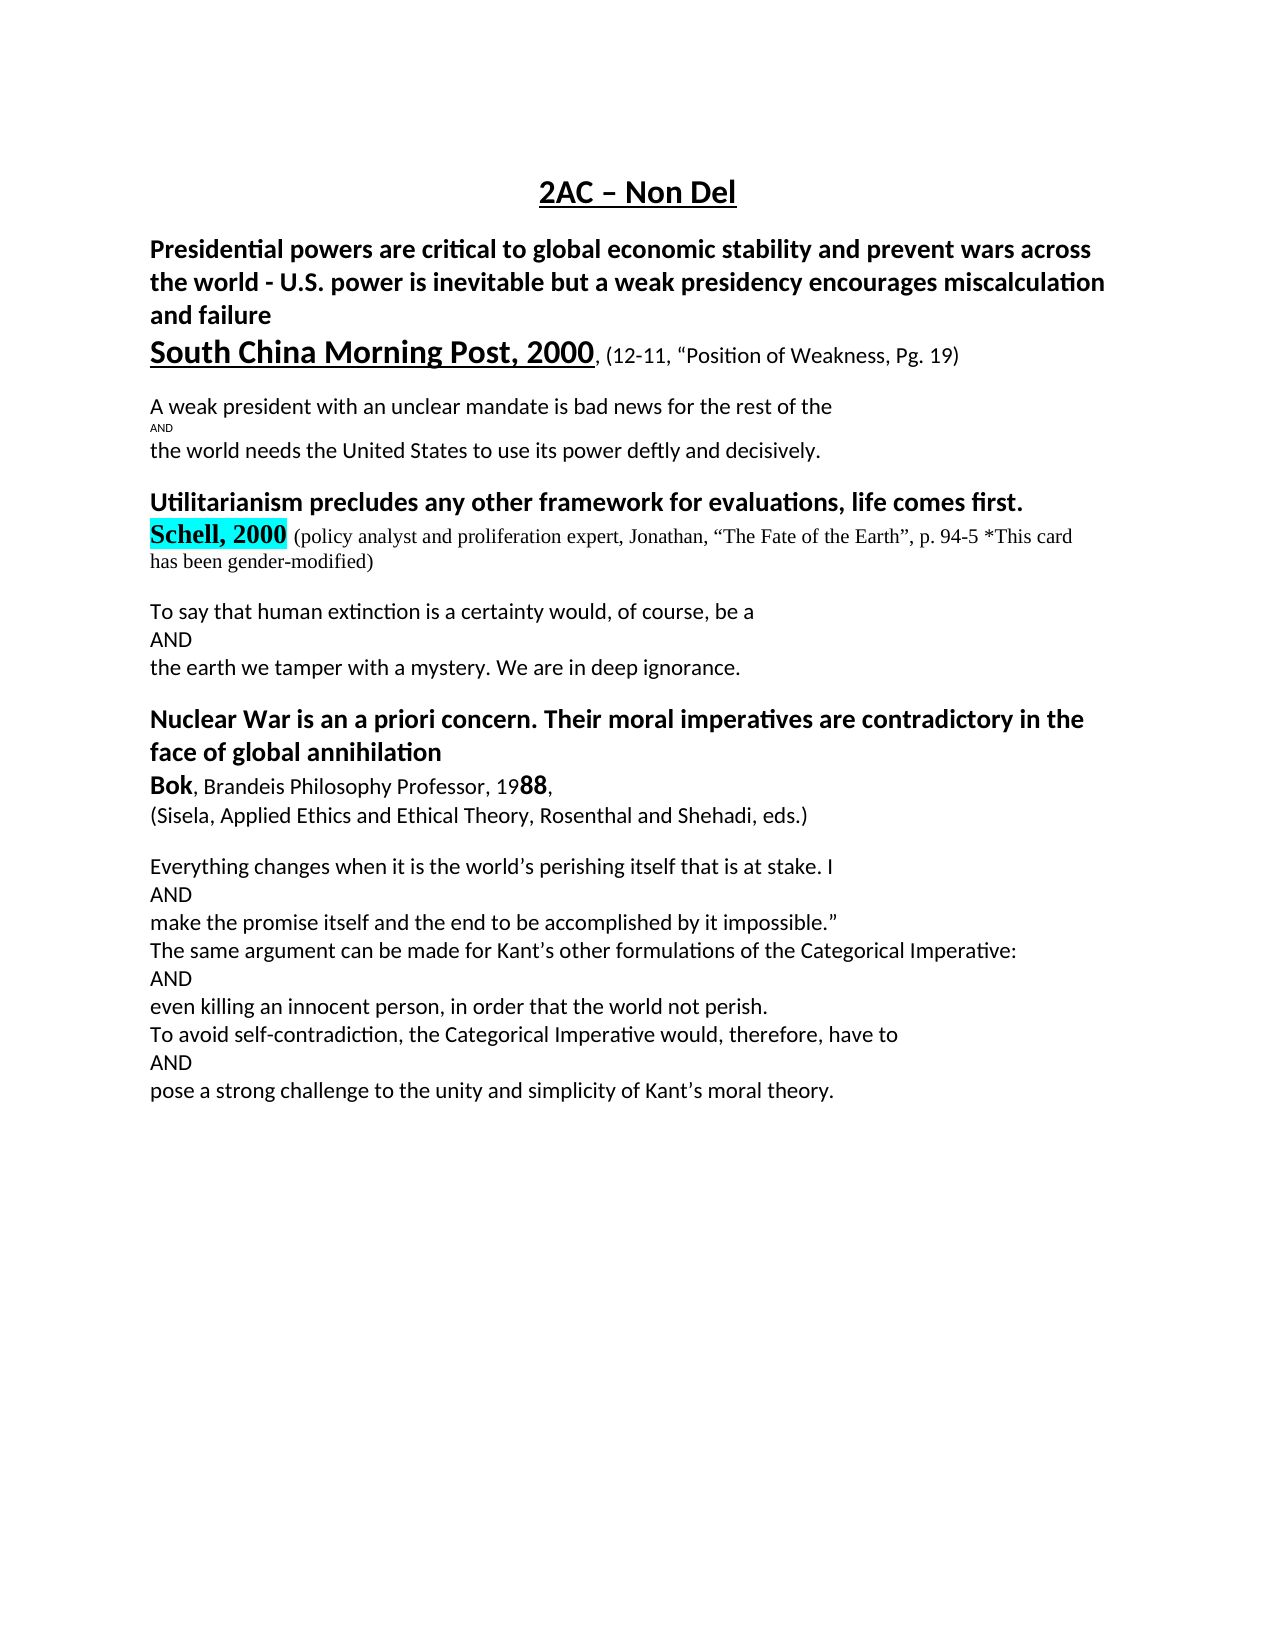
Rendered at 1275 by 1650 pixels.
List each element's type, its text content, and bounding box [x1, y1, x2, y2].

text South China Morning Post, 2000, (12-11, “Position of Weakness, Pg. 19) [150, 331, 1125, 372]
text AND [150, 1048, 1125, 1076]
text the earth we tamper with a mystery. We are in deep ignorance. [150, 653, 1125, 681]
text Bok, Brandeis Philosophy Professor, 1988, [150, 768, 1125, 801]
subtitle 2AC – Non Del [150, 171, 1125, 212]
text To avoid self-contradiction, the Categorical Imperative would, therefore, have to [150, 1020, 1125, 1048]
text even killing an innocent person, in order that the world not perish. [150, 992, 1125, 1020]
text AND [150, 964, 1125, 992]
text the world needs the United States to use its power deftly and decisively. [150, 436, 1125, 464]
text make the promise itself and the end to be accomplished by it impossible.” [150, 908, 1125, 936]
text AND [150, 625, 1125, 653]
text A weak president with an unclear mandate is bad news for the rest of the [150, 392, 1125, 421]
text Schell, 2000 (policy analyst and proliferation expert, Jonathan, “The Fate of the Earth”, p. 94-5 *This card has been gender-modified) [150, 518, 1095, 573]
text The same argument can be made for Kant’s other formulations of the Categorical Imperative: [150, 936, 1125, 964]
text Everything changes when it is the world’s perishing itself that is at stake. I [150, 852, 1125, 880]
text pose a strong challenge to the unity and simplicity of Kant’s moral theory. [150, 1076, 1125, 1104]
text AND [150, 421, 1125, 436]
subtitle Presidential powers are critical to global economic stability and prevent wars across the world - U.S. power is inevitable but a weak presidency encourages miscalculation and failure [150, 232, 1125, 331]
subtitle Nuclear War is an a priori concern. Their moral imperatives are contradictory in the face of global annihilation [150, 702, 1125, 768]
text AND [150, 880, 1125, 908]
subtitle Utilitarianism precludes any other framework for evaluations, life comes first. [150, 485, 1125, 518]
text To say that human extinction is a certainty would, of course, be a [150, 597, 1125, 625]
text (Sisela, Applied Ethics and Ethical Theory, Rosenthal and Shehadi, eds.) [150, 801, 1125, 829]
